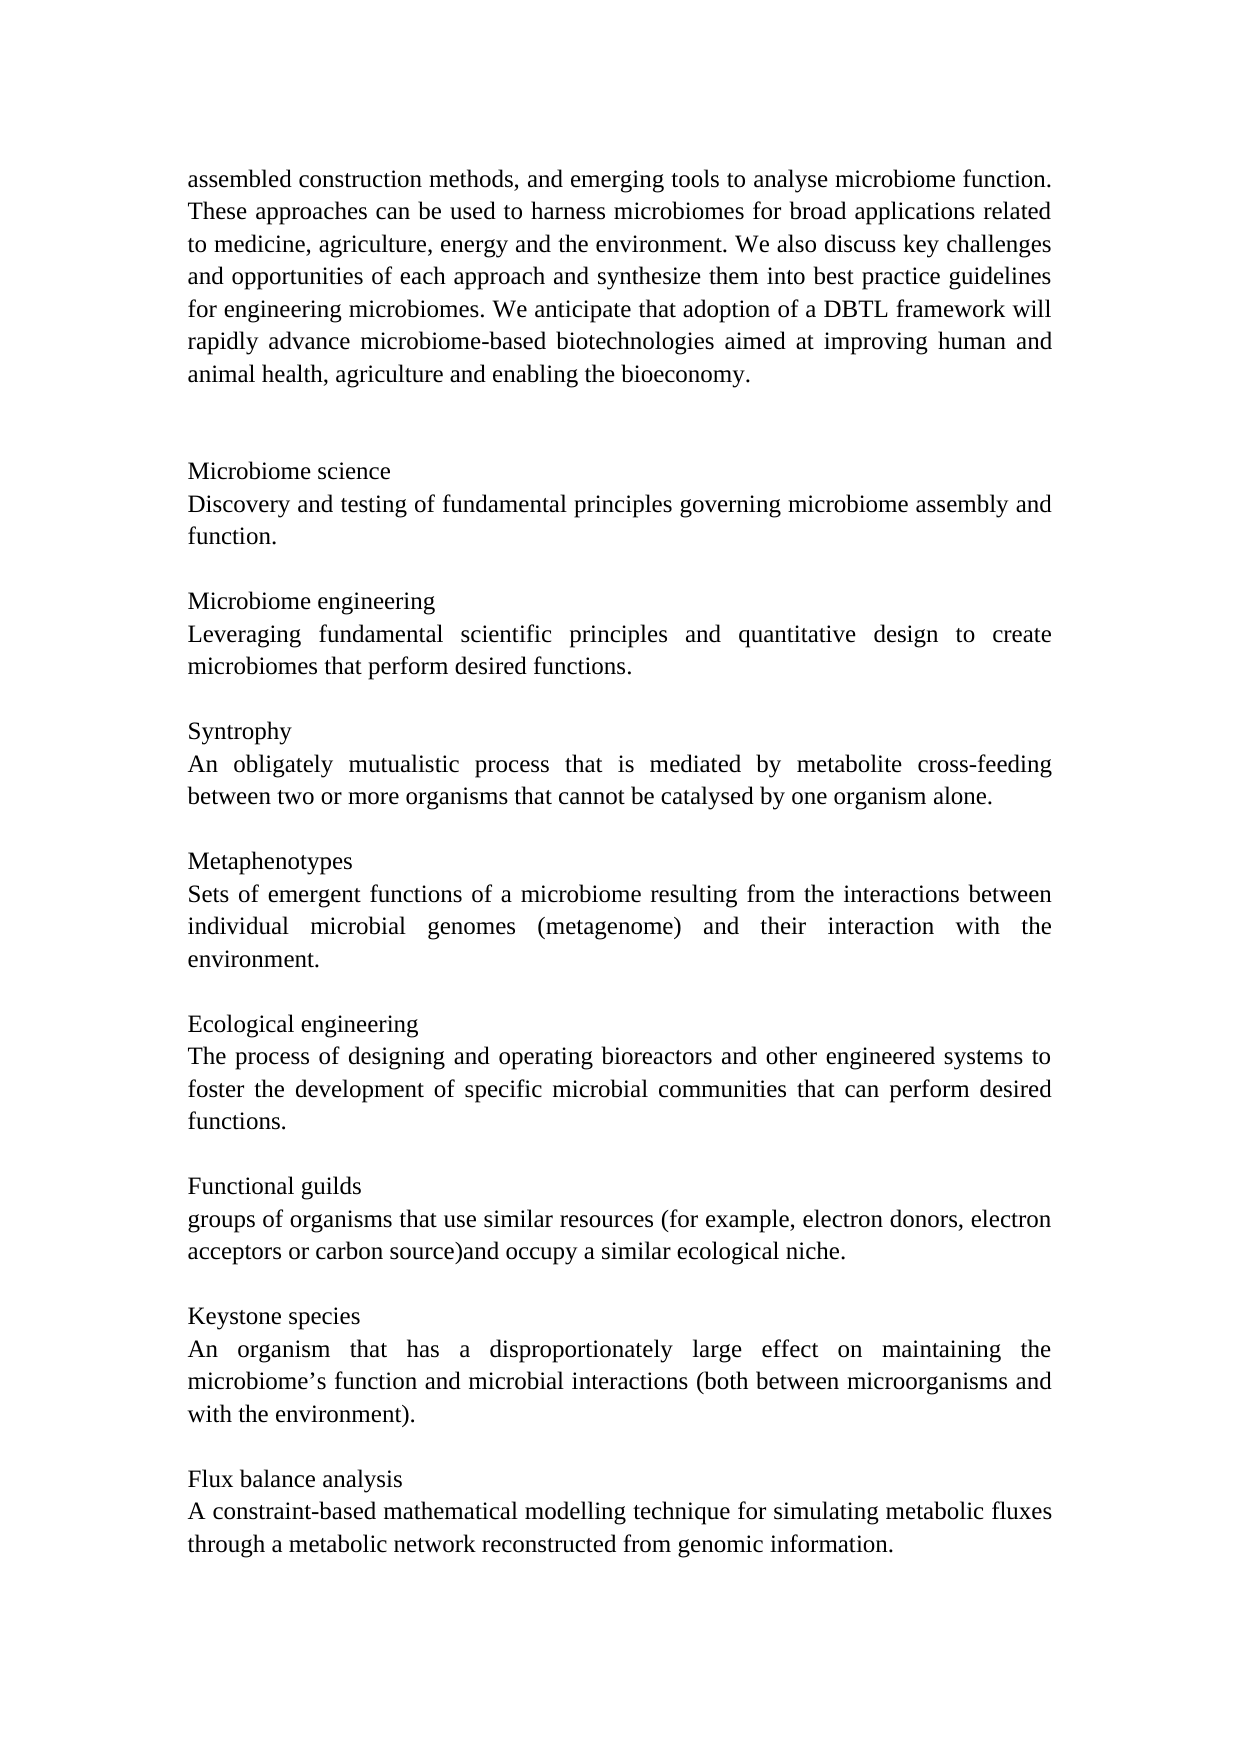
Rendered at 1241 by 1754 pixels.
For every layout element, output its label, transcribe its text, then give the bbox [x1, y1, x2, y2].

text Functional guilds [187, 1169, 1053, 1202]
text Microbiome engineering [187, 584, 1053, 617]
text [187, 162, 1053, 389]
text Keystone species [187, 1299, 1053, 1332]
text Flux balance analysis [187, 1462, 1053, 1494]
text Microbiome science Discovery and testing of fundamental principles governing microbiome assembly and function. [187, 454, 1053, 552]
text Syntrophy [187, 682, 1053, 747]
text A constraint-based mathematical modelling technique for simulating metabolic fluxes through a metabolic network reconstructed from genomic information. [187, 1494, 1053, 1559]
text Metaphenotypes [187, 812, 1053, 877]
text groups of organisms that use similar resources (for example, electron donors, electron acceptors or carbon source)and occupy a similar ecological niche. [187, 1202, 1053, 1267]
text An obligately mutualistic process that is mediated by metabolite cross-feeding between two or more organisms that cannot be catalysed by one organism alone. [187, 747, 1053, 812]
text Leveraging fundamental scientific principles and quantitative design to create microbiomes that perform desired functions. [187, 617, 1053, 682]
text Sets of emergent functions of a microbiome resulting from the interactions between individual microbial genomes (metagenome) and their interaction with the environment. [187, 877, 1053, 974]
text The process of designing and operating bioreactors and other engineered systems to foster the development of specific microbial communities that can perform desired functions. [187, 1039, 1053, 1137]
text Ecological engineering [187, 1007, 1053, 1039]
text An organism that has a disproportionately large effect on maintaining the microbiome’s function and microbial interactions (both between microorganisms and with the environment). [187, 1332, 1053, 1429]
